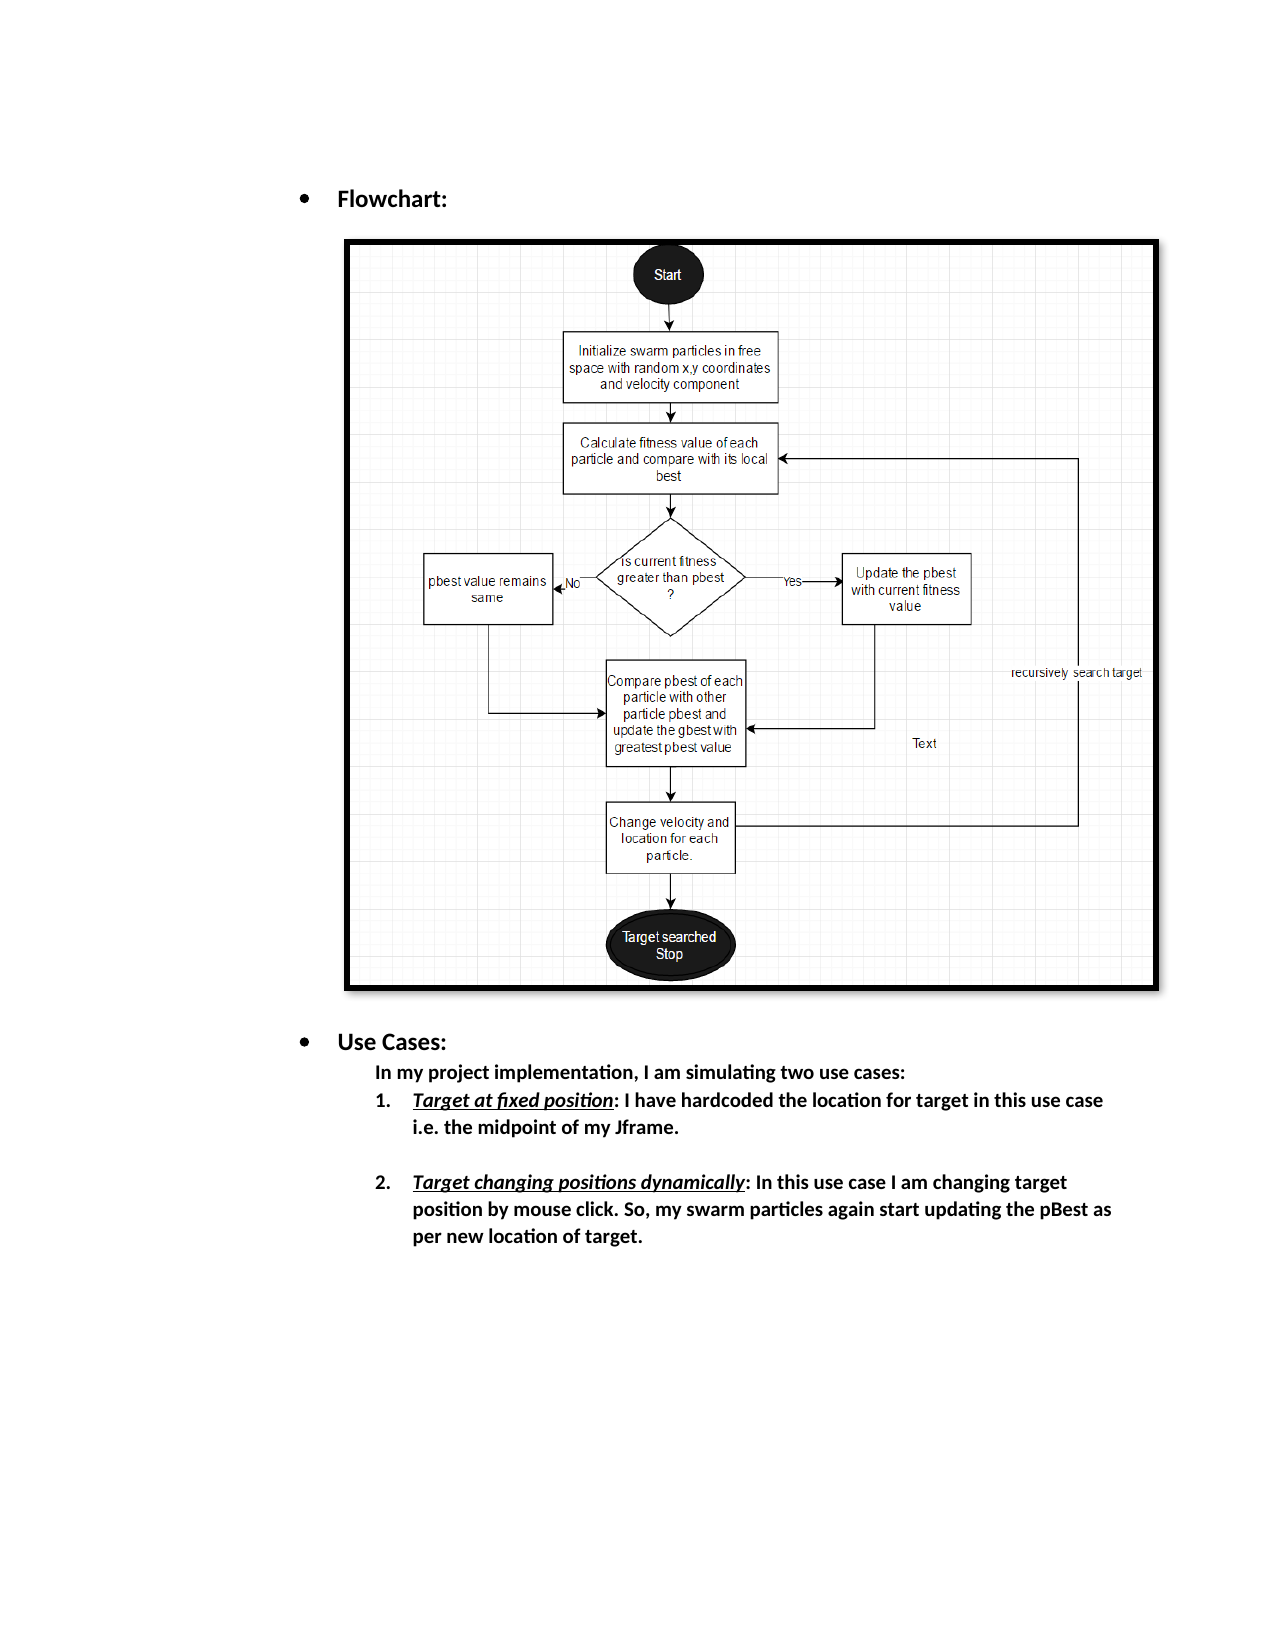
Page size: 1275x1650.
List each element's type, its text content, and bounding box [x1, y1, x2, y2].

list Use Cases: [300, 1026, 1125, 1057]
list Flowchart: [300, 183, 1125, 213]
list In my project implementation, I am simulating two use cases: [375, 1059, 1125, 1085]
list Target changing positions dynamically: In this use case I am changing target position by mouse click. So, my swarm particles again start updating the pBest as per new location of target. [375, 1169, 1125, 1249]
picture [350, 245, 1153, 985]
list Target at fixed position: I have hardcoded the location for target in this use case i.e. the midpoint of my Jframe. [375, 1087, 1125, 1139]
